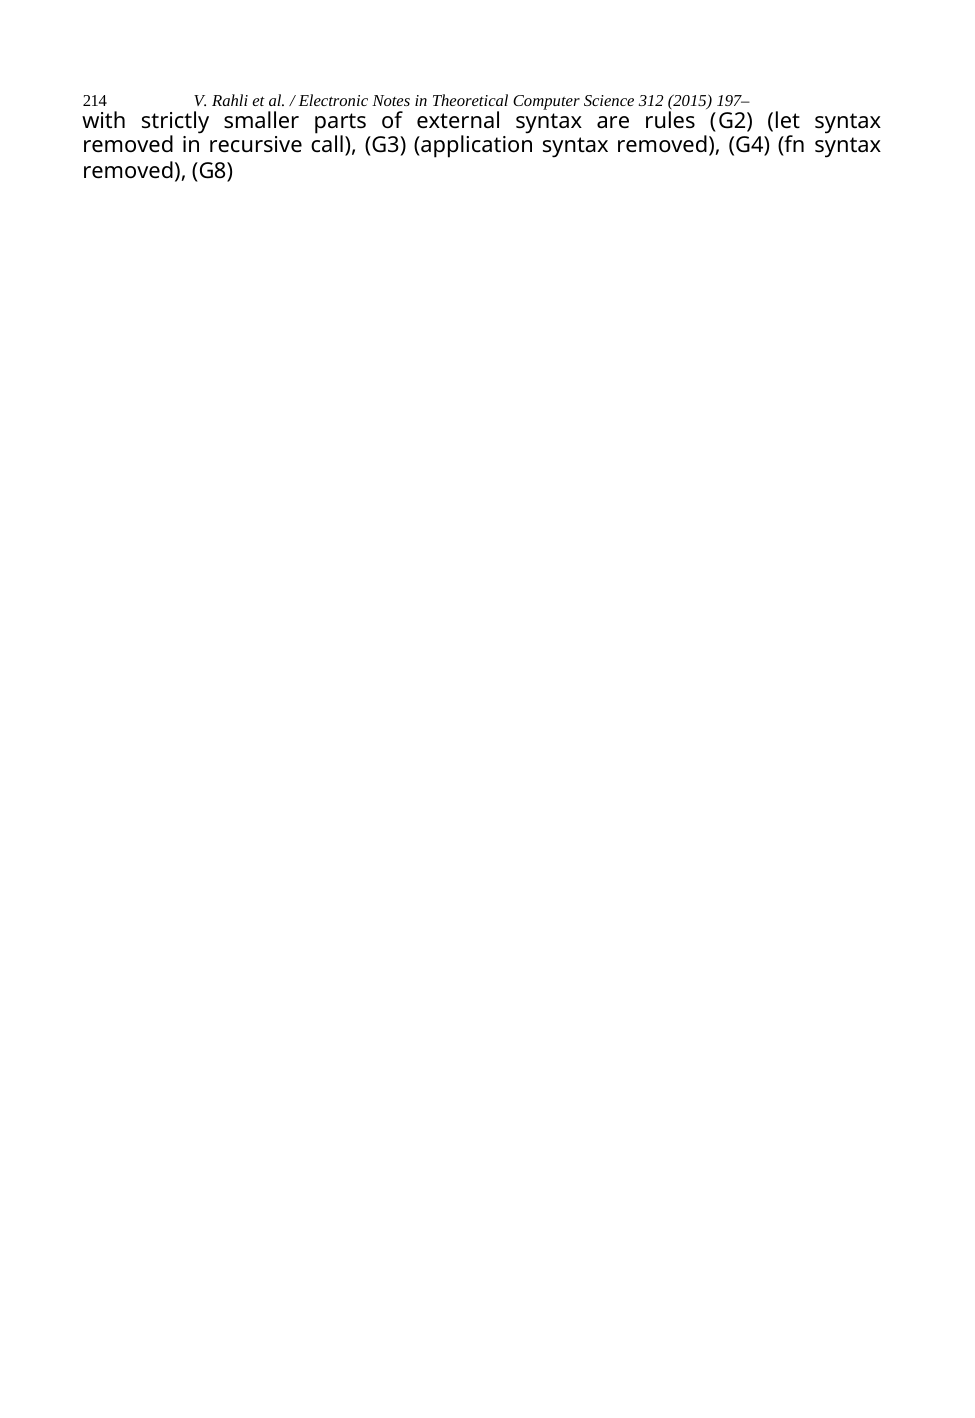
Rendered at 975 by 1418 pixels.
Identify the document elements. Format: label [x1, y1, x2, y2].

text [82, 108, 881, 184]
